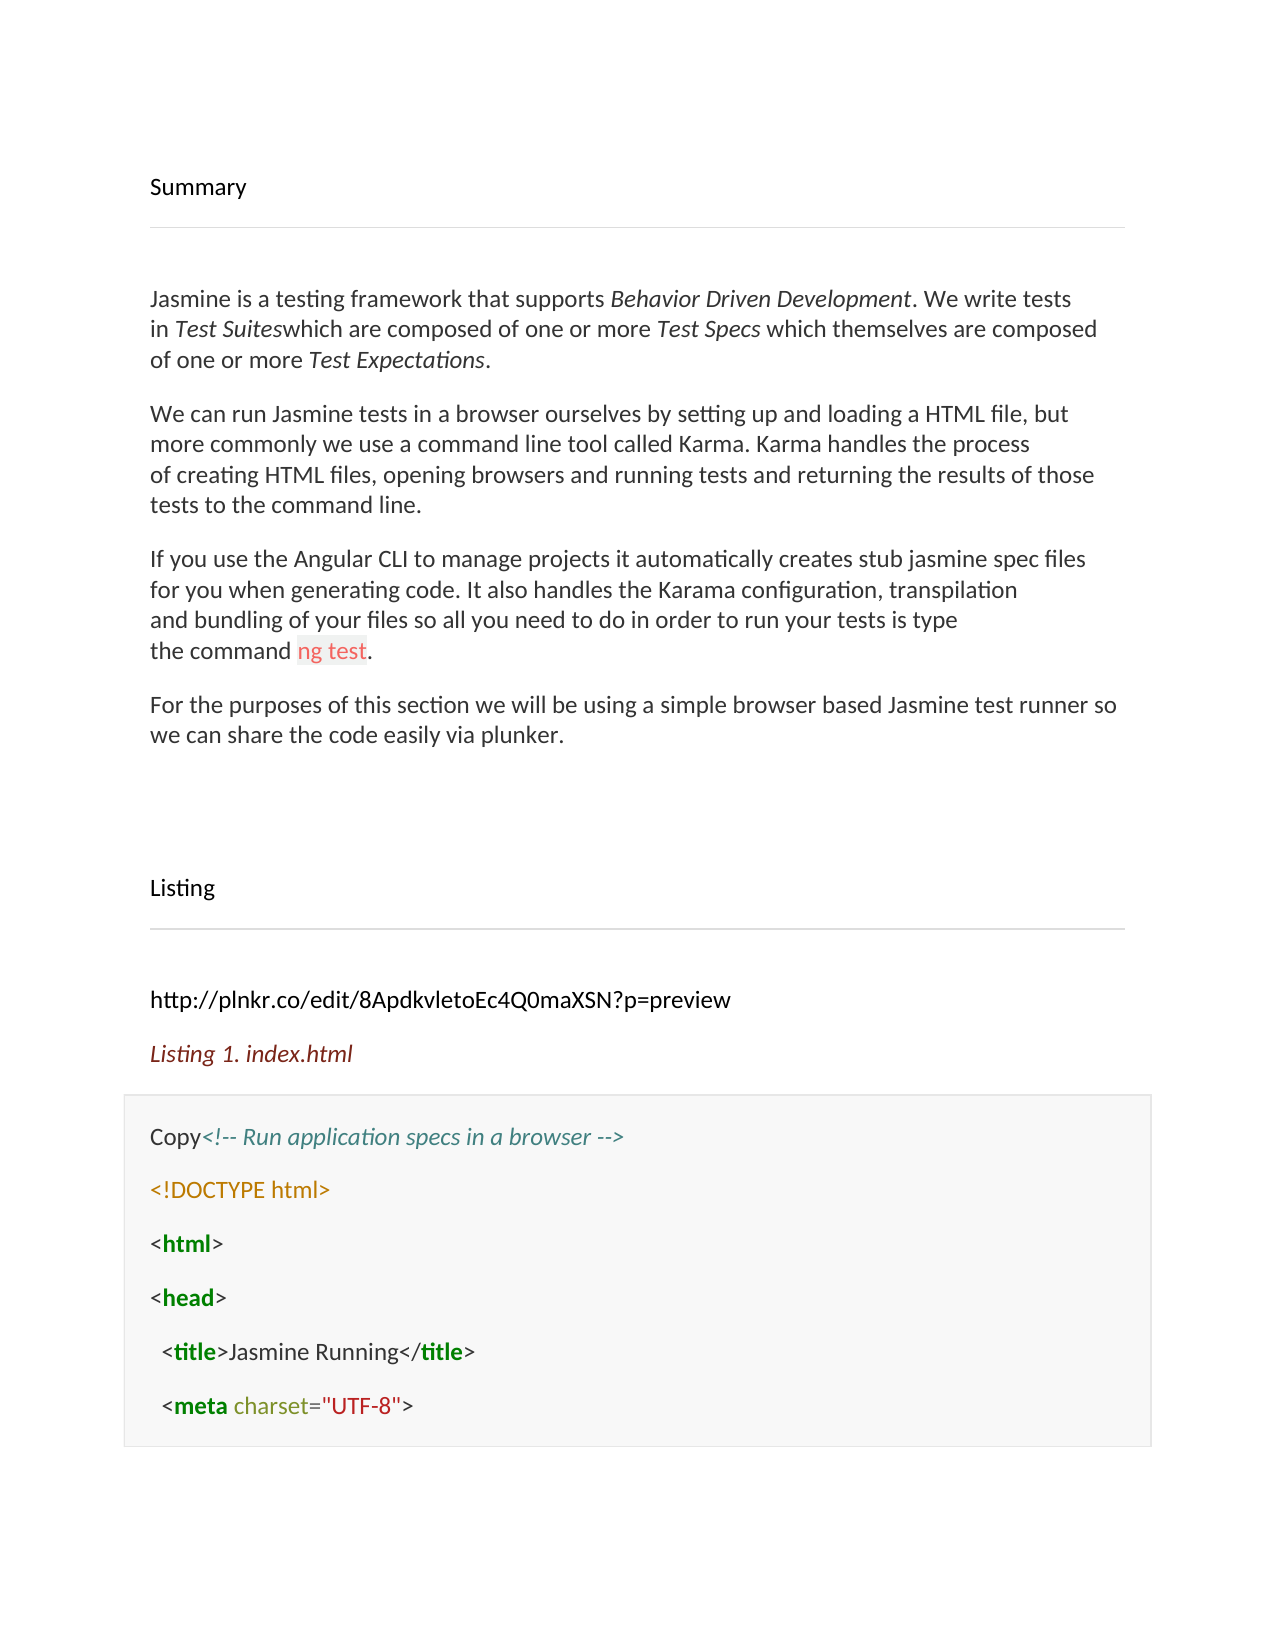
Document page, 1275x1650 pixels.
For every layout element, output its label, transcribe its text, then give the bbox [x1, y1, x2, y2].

subtitle Summary [150, 150, 1125, 227]
text <html> [125, 1202, 1150, 1256]
text Jasmine is a testing framework that supports Behavior Driven Development. We write tests in Test Suiteswhich are composed of one or more Test Specs which themselves are composed of one or more Test Expectations. [150, 283, 1125, 374]
text <!DOCTYPE html> [125, 1148, 1150, 1202]
text Listing 1. index.html [150, 1038, 1125, 1069]
subtitle Listing [150, 851, 1125, 928]
text http://plnkr.co/edit/8ApdkvletoEc4Q0maXSN?p=preview [150, 984, 1125, 1015]
text <title>Jasmine Running</title> [125, 1310, 1150, 1364]
text <meta charset="UTF-8"> [125, 1364, 1150, 1446]
text Copy<!-- Run application specs in a browser --> [125, 1096, 1150, 1148]
text If you use the Angular CLI to manage projects it automatically creates stub jasmine spec files for you when generating code. It also handles the Karama configuration, transpilation and bundling of your files so all you need to do in order to run your tests is type the command ng test. [150, 543, 1125, 665]
text For the purposes of this section we will be using a simple browser based Jasmine test runner so we can share the code easily via plunker. [150, 689, 1125, 750]
text <head> [125, 1256, 1150, 1310]
text We can run Jasmine tests in a browser ourselves by setting up and loading a HTML file, but more commonly we use a command line tool called Karma. Karma handles the process of creating HTML files, opening browsers and running tests and returning the results of those tests to the command line. [150, 398, 1125, 520]
